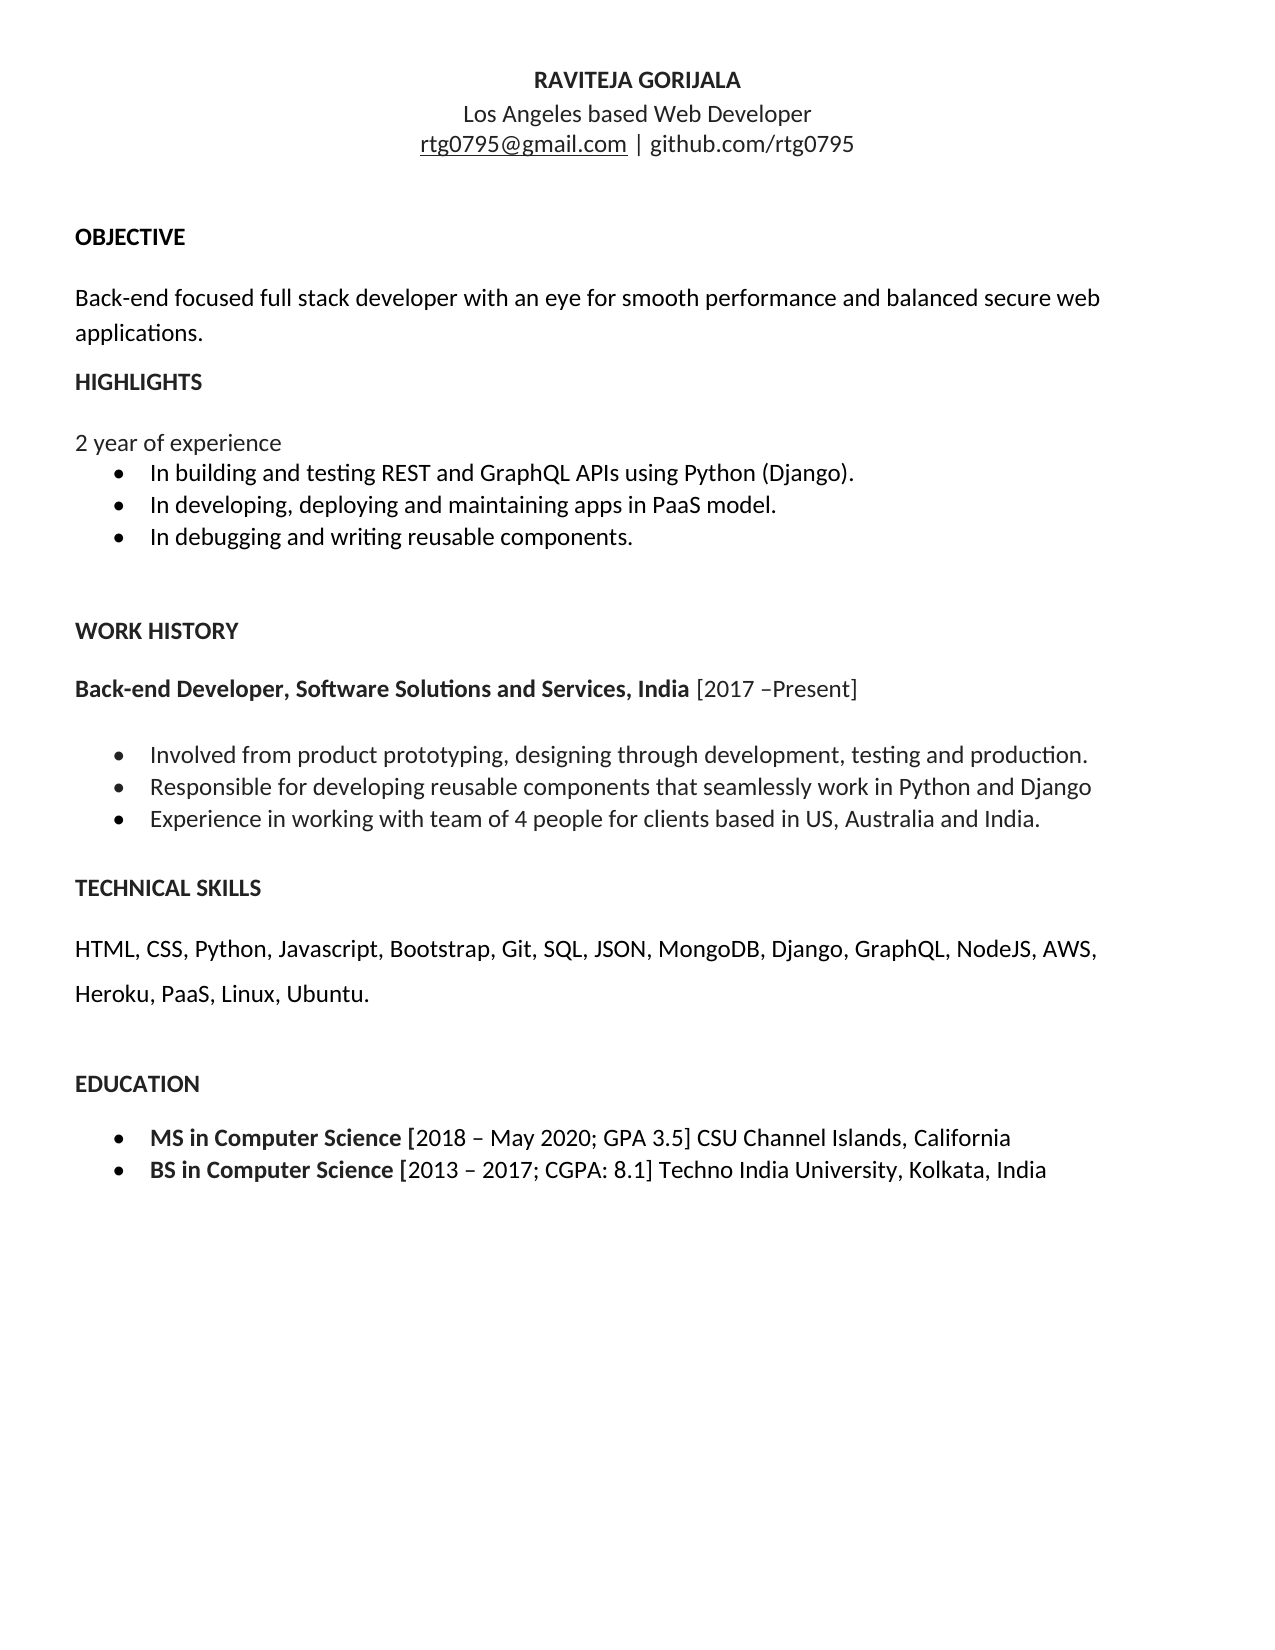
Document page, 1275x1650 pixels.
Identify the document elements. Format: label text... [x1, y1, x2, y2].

list MS in Computer Science [2018 – May 2020; GPA 3.5] CSU Channel Islands, California [112, 1122, 1125, 1153]
list BS in Computer Science [2013 – 2017; CGPA: 8.1] Techno India University, Kolkata, India [112, 1154, 1123, 1184]
list In building and testing REST and GraphQL APIs using Python (Django). [112, 457, 1185, 488]
text HTML, CSS, Python, Javascript, Bootstrap, Git, SQL, JSON, MongoDB, Django, GraphQL, NodeJS, AWS, Heroku, PaaS, Linux, Ubuntu. [75, 933, 1158, 1009]
text HIGHLIGHTS [75, 366, 1185, 396]
text Back-end focused full stack developer with an eye for smooth performance and balanced secure web applications. [75, 282, 1173, 348]
text WORK HISTORY [75, 615, 1185, 645]
list In developing, deploying and maintaining apps in PaaS model. [112, 489, 1100, 519]
text EDUCATION [75, 1068, 1158, 1098]
list Responsible for developing reusable components that seamlessly work in Python and Django [112, 771, 1167, 801]
list Involved from product prototyping, designing through development, testing and production. [112, 739, 1156, 770]
text Back-end Developer, Software Solutions and Services, India [2017 –Present] [75, 673, 1185, 704]
text TECHNICAL SKILLS [75, 872, 1185, 903]
text OBJECTIVE [75, 221, 1185, 252]
list In debugging and writing reusable components. [112, 521, 1100, 551]
text 2 year of experience [75, 427, 1185, 457]
text RAVITEJA GORIJALA [75, 64, 1200, 95]
list Experience in working with team of 4 people for clients based in US, Australia and India. [112, 803, 1179, 833]
text rtg0795@gmail.com | github.com/rtg0795 [75, 129, 1200, 159]
text Los Angeles based Web Developer [75, 98, 1200, 129]
